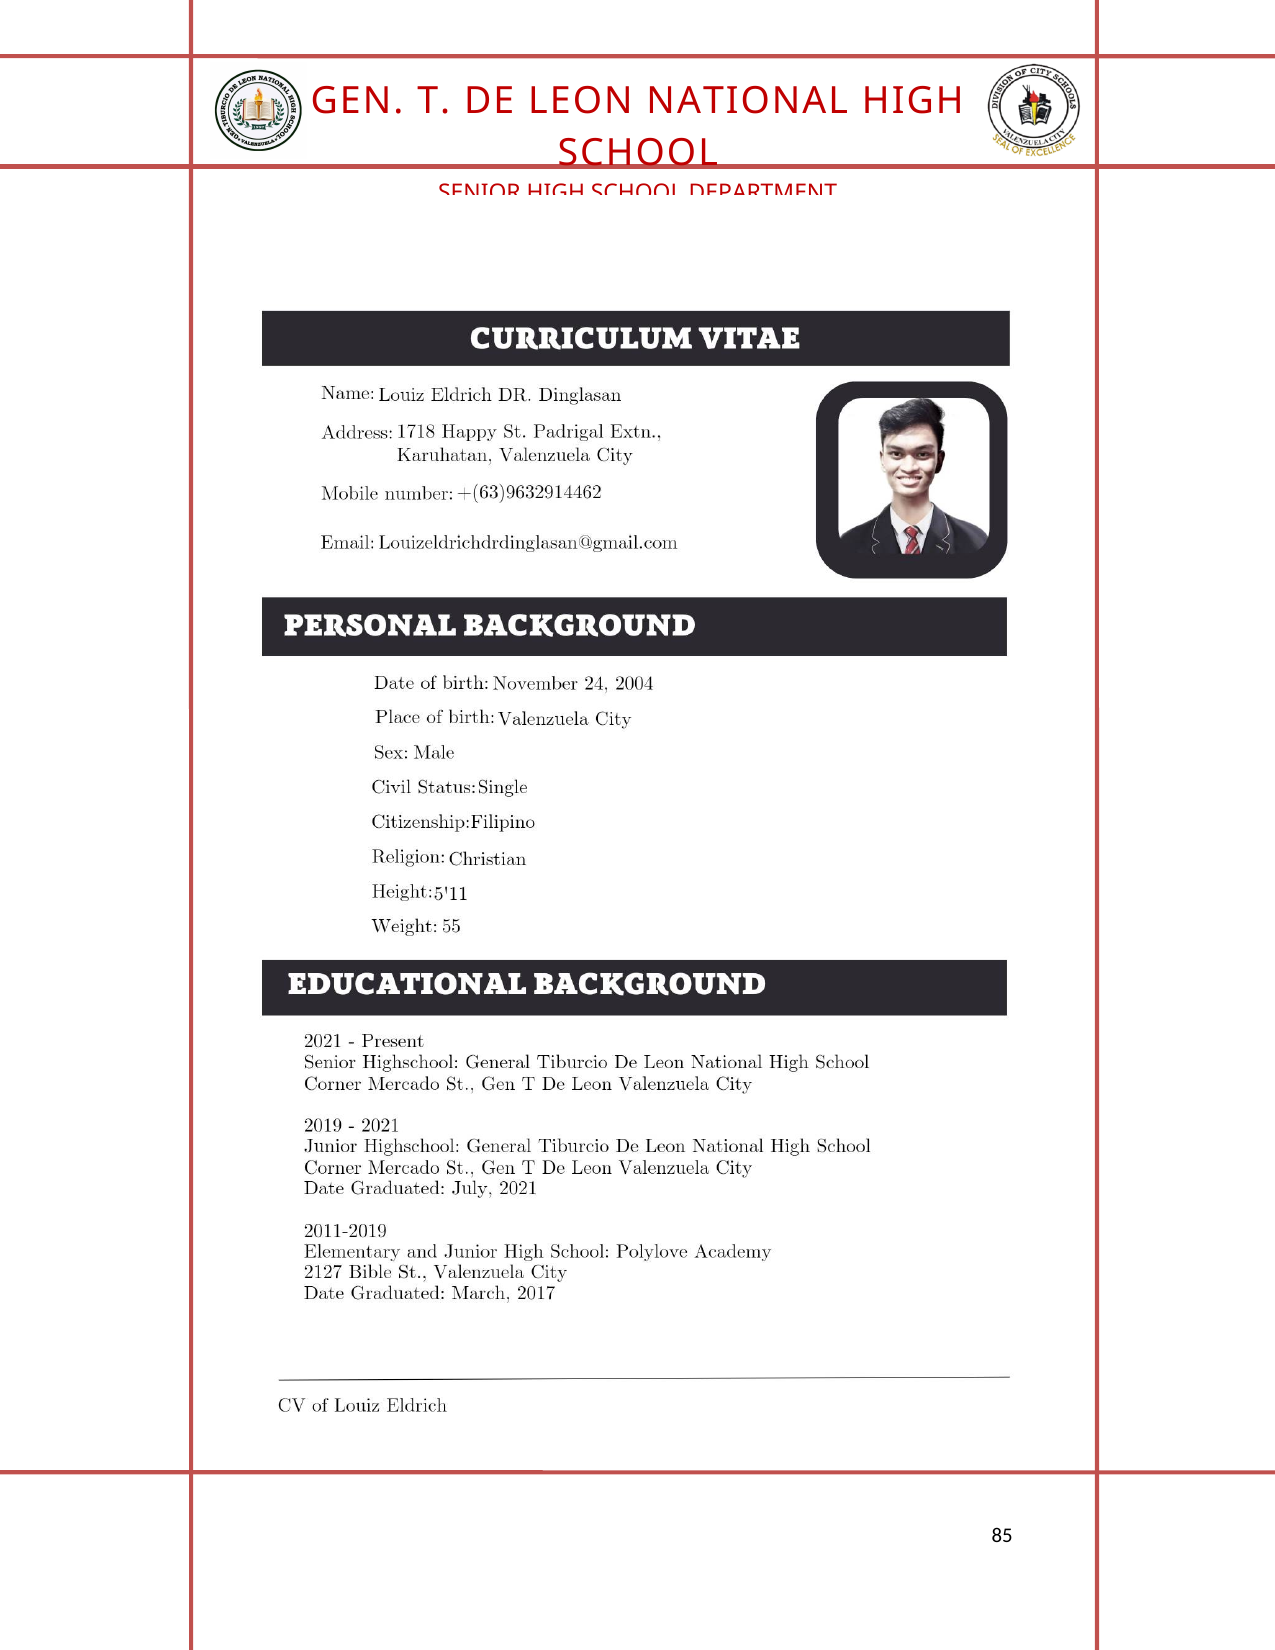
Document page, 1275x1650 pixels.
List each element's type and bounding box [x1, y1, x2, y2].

picture [204, 195, 1082, 1436]
picture [209, 62, 307, 159]
picture [981, 60, 1085, 160]
